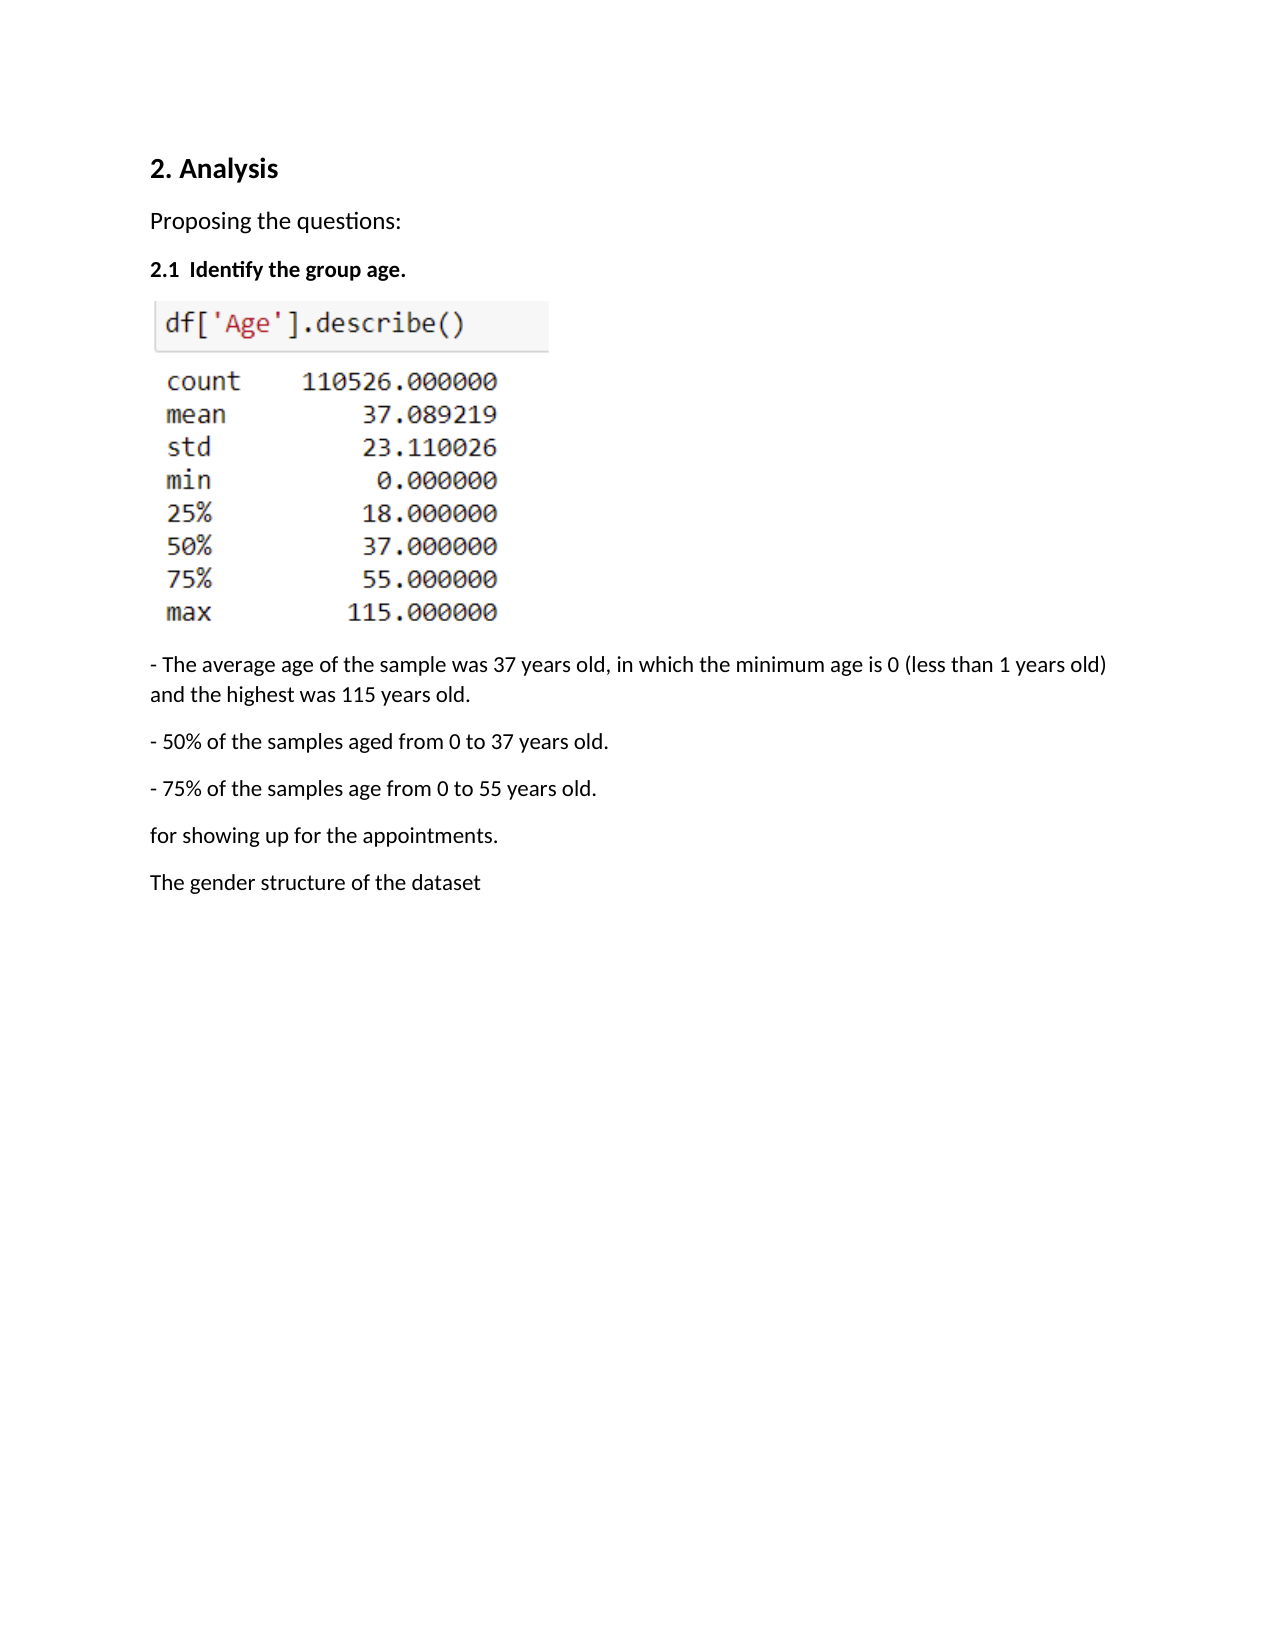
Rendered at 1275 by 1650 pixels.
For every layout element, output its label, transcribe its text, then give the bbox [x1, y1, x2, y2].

text The gender structure of the dataset [150, 868, 1125, 896]
text for showing up for the appointments. [150, 821, 1125, 849]
text - The average age of the sample was 37 years old, in which the minimum age is 0 (less than 1 years old) and the highest was 115 years old. [150, 650, 1125, 708]
text 2.1 Identify the group age. [150, 255, 1125, 283]
text Proposing the questions: [150, 205, 1125, 236]
text 2. Analysis [150, 150, 1125, 186]
text - 50% of the samples aged from 0 to 37 years old. [150, 727, 1125, 755]
picture [150, 301, 549, 632]
text - 75% of the samples age from 0 to 55 years old. [150, 774, 1125, 802]
